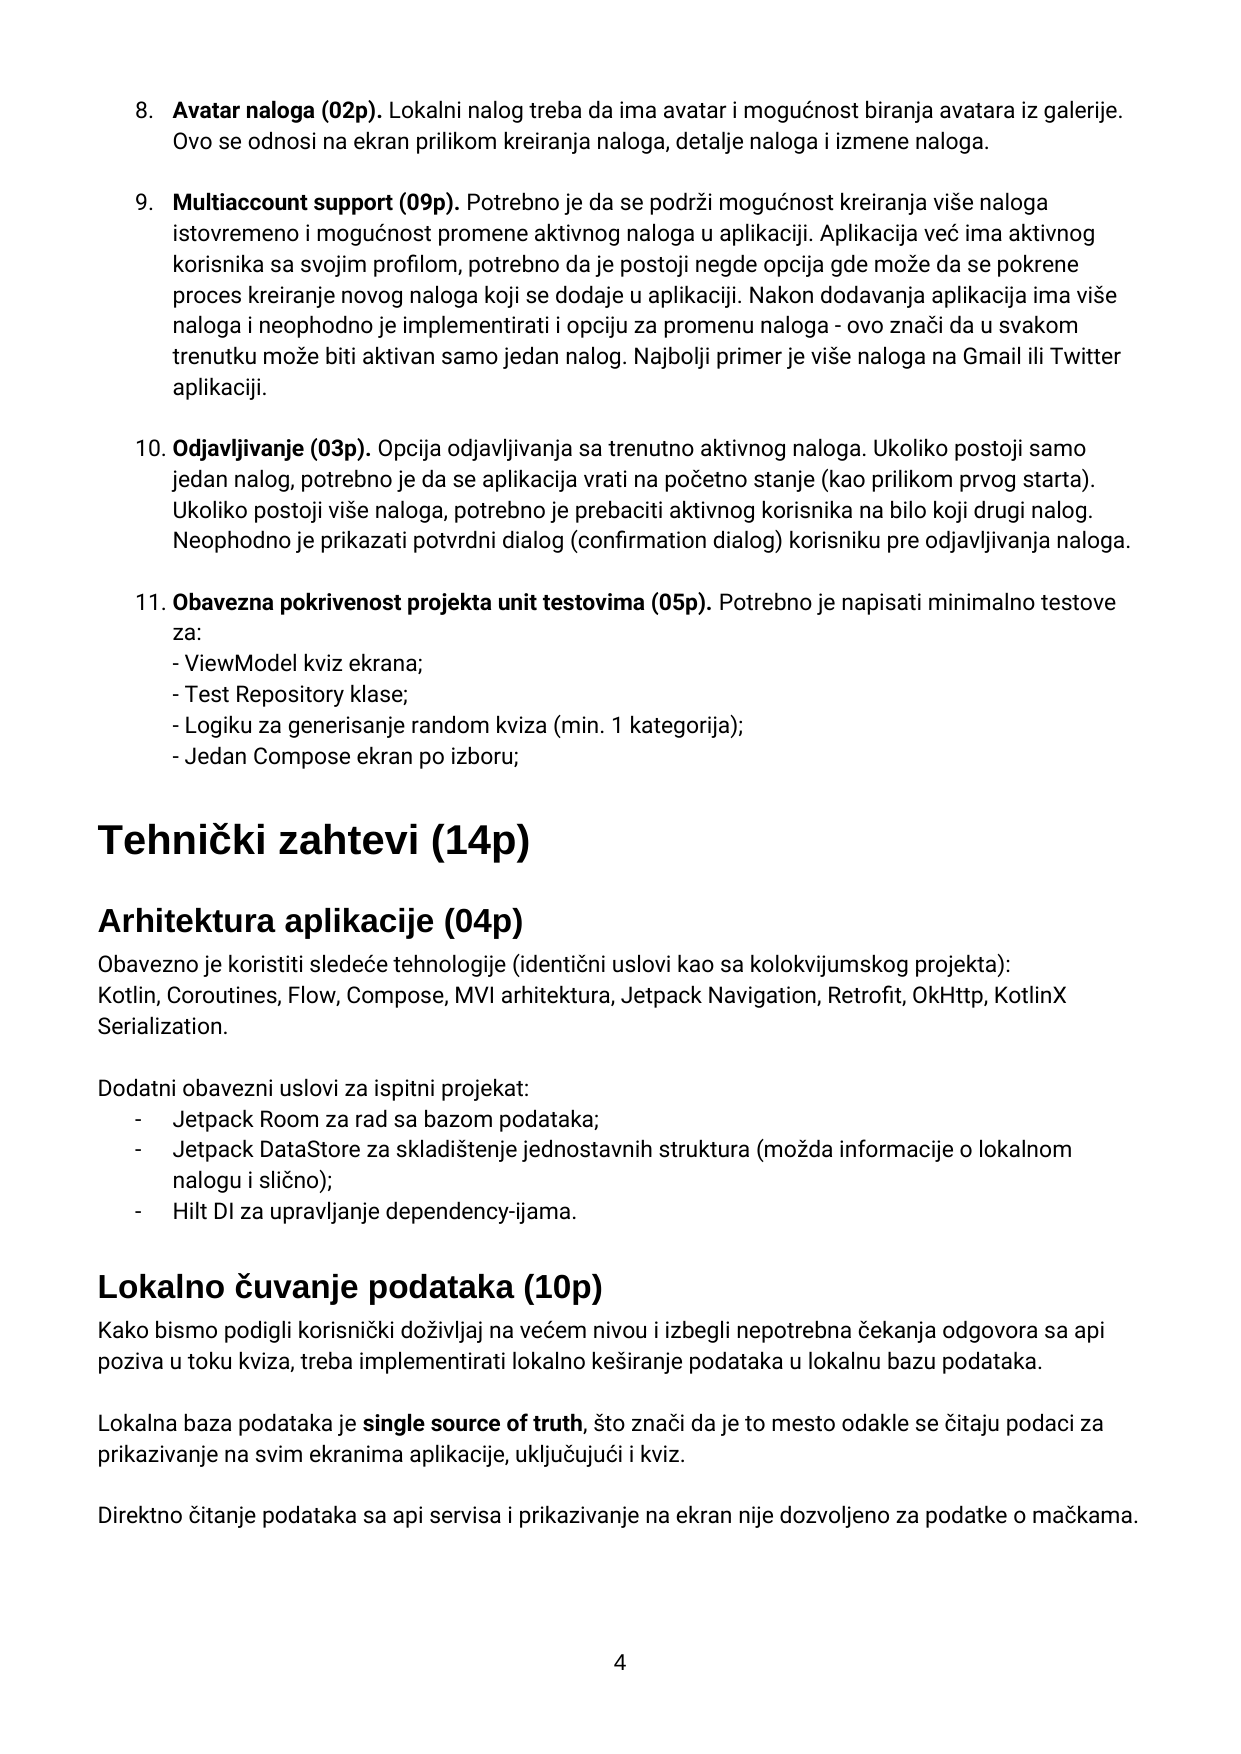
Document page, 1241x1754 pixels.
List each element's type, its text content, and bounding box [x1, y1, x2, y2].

subtitle Tehnički zahtevi (14p) [97, 815, 1143, 863]
subtitle Lokalno čuvanje podataka (10p) [97, 1267, 1143, 1305]
list Jetpack DataStore za skladištenje jednostavnih struktura (možda informacije o lokalnom nalogu i slično); [135, 1137, 1143, 1194]
text Lokalna baza podataka je single source of truth, što znači da je to mesto odakle se čitaju podaci za prikazivanje na svim ekranima aplikacije, uključujući i kviz. [97, 1410, 1143, 1468]
list Avatar naloga (02p). Lokalni nalog treba da ima avatar i mogućnost biranja avatara iz galerije. Ovo se odnosi na ekran prilikom kreiranja naloga, detalje naloga i izmene naloga. [135, 97, 1143, 185]
list Hilt DI za upravljanje dependency-ijama. [135, 1198, 1143, 1225]
subtitle Arhitektura aplikacije (04p) [97, 901, 1143, 939]
text Kako bismo podigli korisnički doživljaj na većem nivou i izbegli nepotrebna čekanja odgovora sa api poziva u toku kviza, treba implementirati lokalno keširanje podataka u lokalnu bazu podataka. [97, 1318, 1143, 1375]
list Obavezna pokrivenost projekta unit testovima (05p). Potrebno je napisati minimalno testove za: - ViewModel kviz ekrana; - Test Repository klase; - Logiku za generisanje random kviza (min. 1 kategorija); - Jedan Compose ekran po izboru; [135, 589, 1143, 770]
list Odjavljivanje (03p). Opcija odjavljivanja sa trenutno aktivnog naloga. Ukoliko postoji samo jedan nalog, potrebno je da se aplikacija vrati na početno stanje (kao prilikom prvog starta). Ukoliko postoji više naloga, potrebno je prebaciti aktivnog korisnika na bilo koji drugi nalog. Neophodno je prikazati potvrdni dialog (confirmation dialog) korisniku pre odjavljivanja naloga. [135, 435, 1143, 585]
list Jetpack Room za rad sa bazom podataka; [135, 1106, 1143, 1133]
text Dodatni obavezni uslovi za ispitni projekat: [97, 1075, 1143, 1102]
text Obavezno je koristiti sledeće tehnologije (identični uslovi kao sa kolokvijumskog projekta): Kotlin, Coroutines, Flow, Compose, MVI arhitektura, Jetpack Navigation, Retrofit, OkHttp, KotlinX Serialization. [97, 952, 1143, 1040]
text Direktno čitanje podataka sa api servisa i prikazivanje na ekran nije dozvoljeno za podatke o mačkama. [97, 1503, 1143, 1529]
list Multiaccount support (09p). Potrebno je da se podrži mogućnost kreiranja više naloga istovremeno i mogućnost promene aktivnog naloga u aplikaciji. Aplikacija već ima aktivnog korisnika sa svojim profilom, potrebno da je postoji negde opcija gde može da se pokrene proces kreiranje novog naloga koji se dodaje u aplikaciji. Nakon dodavanja aplikacija ima više naloga i neophodno je implementirati i opciju za promenu naloga - ovo znači da u svakom trenutku može biti aktivan samo jedan nalog. Najbolji primer je više naloga na Gmail ili Twitter aplikaciji. [135, 189, 1143, 431]
